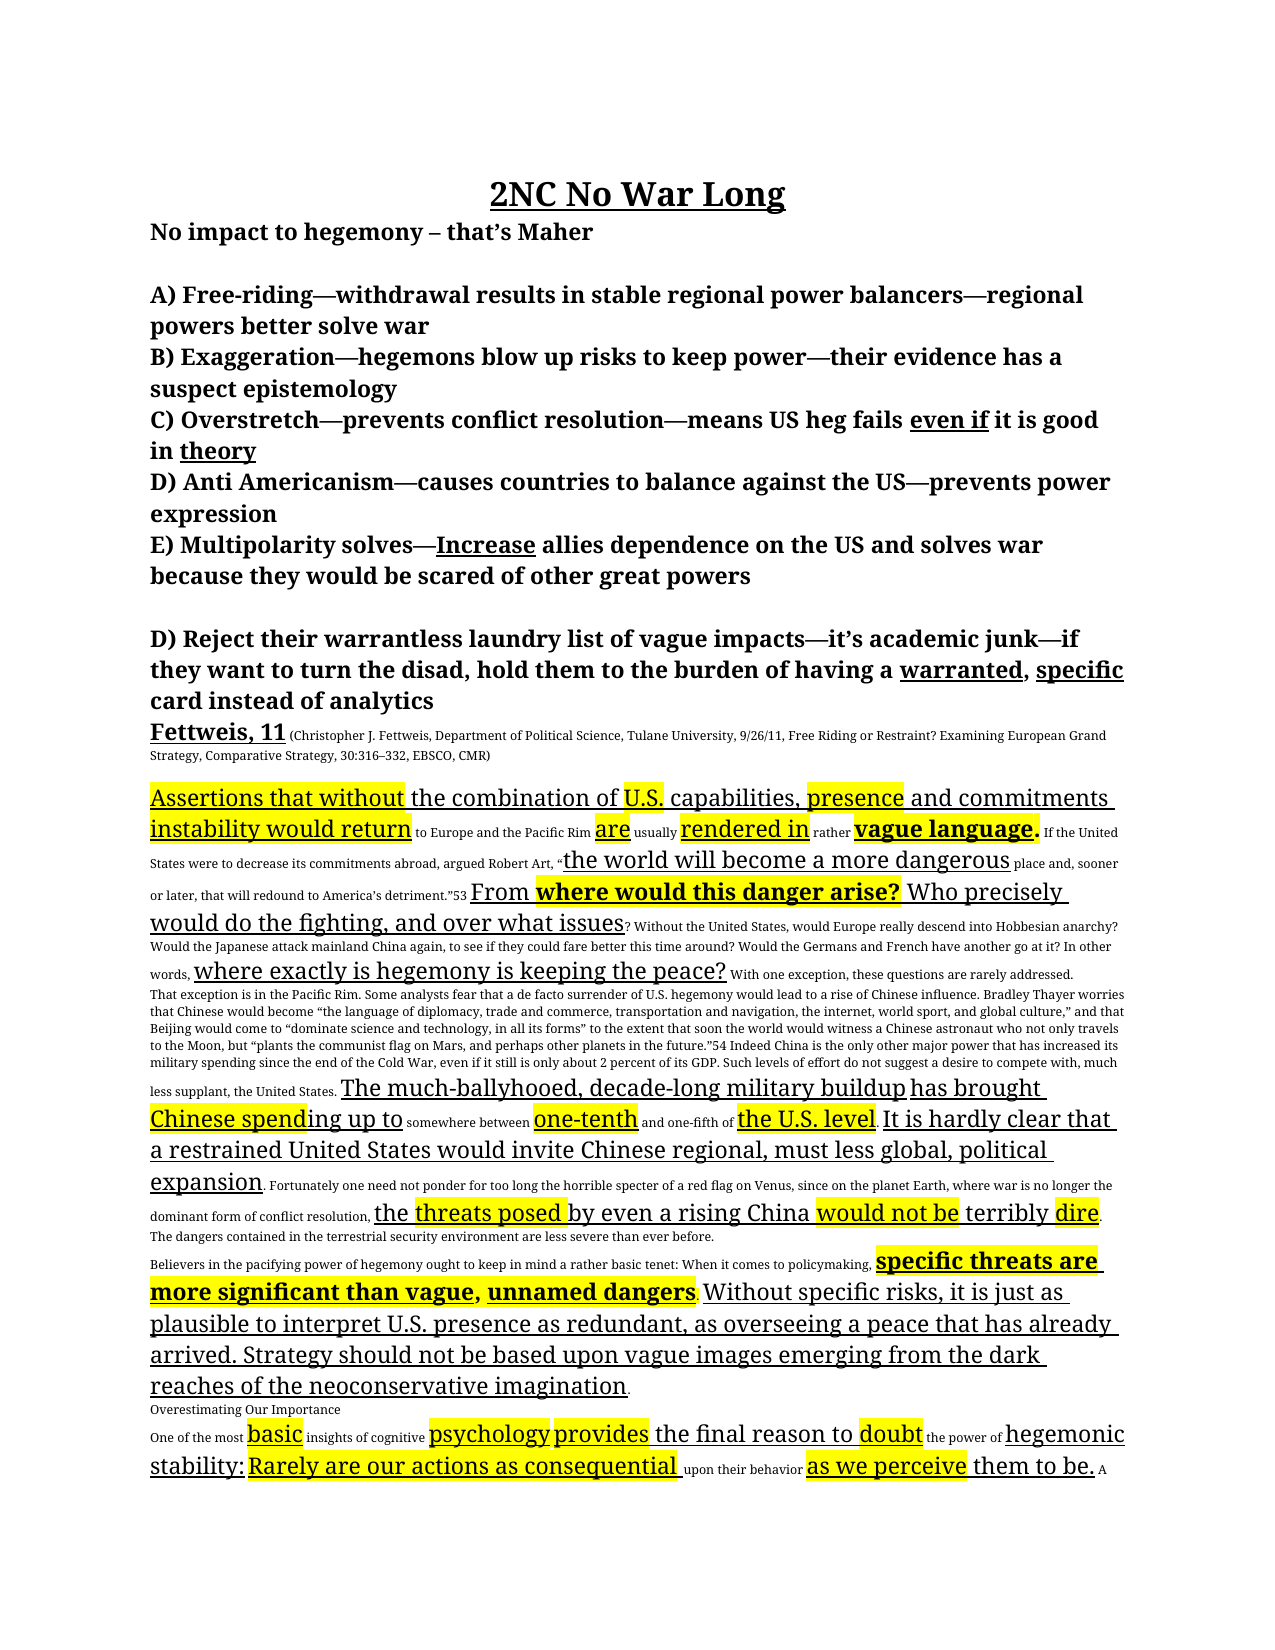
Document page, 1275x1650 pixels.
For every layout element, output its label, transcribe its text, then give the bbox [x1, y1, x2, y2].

text C) Overstretch—prevents conflict resolution—means US heg fails even if it is good in theory [150, 404, 1125, 466]
text Fettweis, 11 (Christopher J. Fettweis, Department of Political Science, Tulane University, 9/26/11, Free Riding or Restraint? Examining European Grand Strategy, Comparative Strategy, 30:316–332, EBSCO, CMR) [150, 716, 1125, 764]
text Believers in the pacifying power of hegemony ought to keep in mind a rather basic tenet: When it comes to policymaking, specific threats are more significant than vague, unnamed dangers. Without specific risks, it is just as plausible to interpret U.S. presence as redundant, as overseeing a peace that has already arrived. Strategy should not be based upon vague images emerging from the dark reaches of the neoconservative imagination. [150, 1245, 1125, 1401]
text A) Free-riding—withdrawal results in stable regional power balancers—regional powers better solve war [150, 279, 1125, 341]
text Overestimating Our Importance [150, 1401, 1125, 1418]
text That exception is in the Pacific Rim. Some analysts fear that a de facto surrender of U.S. hegemony would lead to a rise of Chinese influence. Bradley Thayer worries that Chinese would become “the language of diplomacy, trade and commerce, transportation and navigation, the internet, world sport, and global culture,” and that Beijing would come to “dominate science and technology, in all its forms” to the extent that soon the world would witness a Chinese astronaut who not only travels to the Moon, but “plants the communist flag on Mars, and perhaps other planets in the future.”54 Indeed China is the only other major power that has increased its military spending since the end of the Cold War, even if it still is only about 2 percent of its GDP. Such levels of effort do not suggest a desire to compete with, much less supplant, the United States. The much-ballyhooed, decade-long military buildup has brought Chinese spending up to somewhere between one-tenth and one-fifth of the U.S. level. It is hardly clear that a restrained United States would invite Chinese regional, must less global, political expansion. Fortunately one need not ponder for too long the horrible specter of a red flag on Venus, since on the planet Earth, where war is no longer the dominant form of conflict resolution, the threats posed by even a rising China would not be terribly dire. The dangers contained in the terrestrial security environment are less severe than ever before. [150, 986, 1125, 1245]
text Assertions that without the combination of U.S. capabilities, presence and commitments instability would return to Europe and the Pacific Rim are usually rendered in rather vague language. If the United States were to decrease its commitments abroad, argued Robert Art, “the world will become a more dangerous place and, sooner or later, that will redound to America’s detriment.”53 From where would this danger arise? Who precisely would do the fighting, and over what issues? Without the United States, would Europe really descend into Hobbesian anarchy? Would the Japanese attack mainland China again, to see if they could fare better this time around? Would the Germans and French have another go at it? In other words, where exactly is hegemony is keeping the peace? With one exception, these questions are rarely addressed. [150, 782, 1125, 986]
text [150, 1418, 1125, 1481]
text No impact to hegemony – that’s Maher [150, 216, 1125, 247]
text E) Multipolarity solves—Increase allies dependence on the US and solves war because they would be scared of other great powers [150, 529, 1125, 591]
text D) Reject their warrantless laundry list of vague impacts—it’s academic junk—if they want to turn the disad, hold them to the burden of having a warranted, specific card instead of analytics [150, 622, 1125, 716]
text B) Exaggeration—hegemons blow up risks to keep power—their evidence has a suspect epistemology [150, 341, 1125, 404]
text D) Anti Americanism—causes countries to balance against the US—prevents power expression [150, 466, 1125, 529]
subtitle 2NC No War Long [150, 171, 1125, 216]
